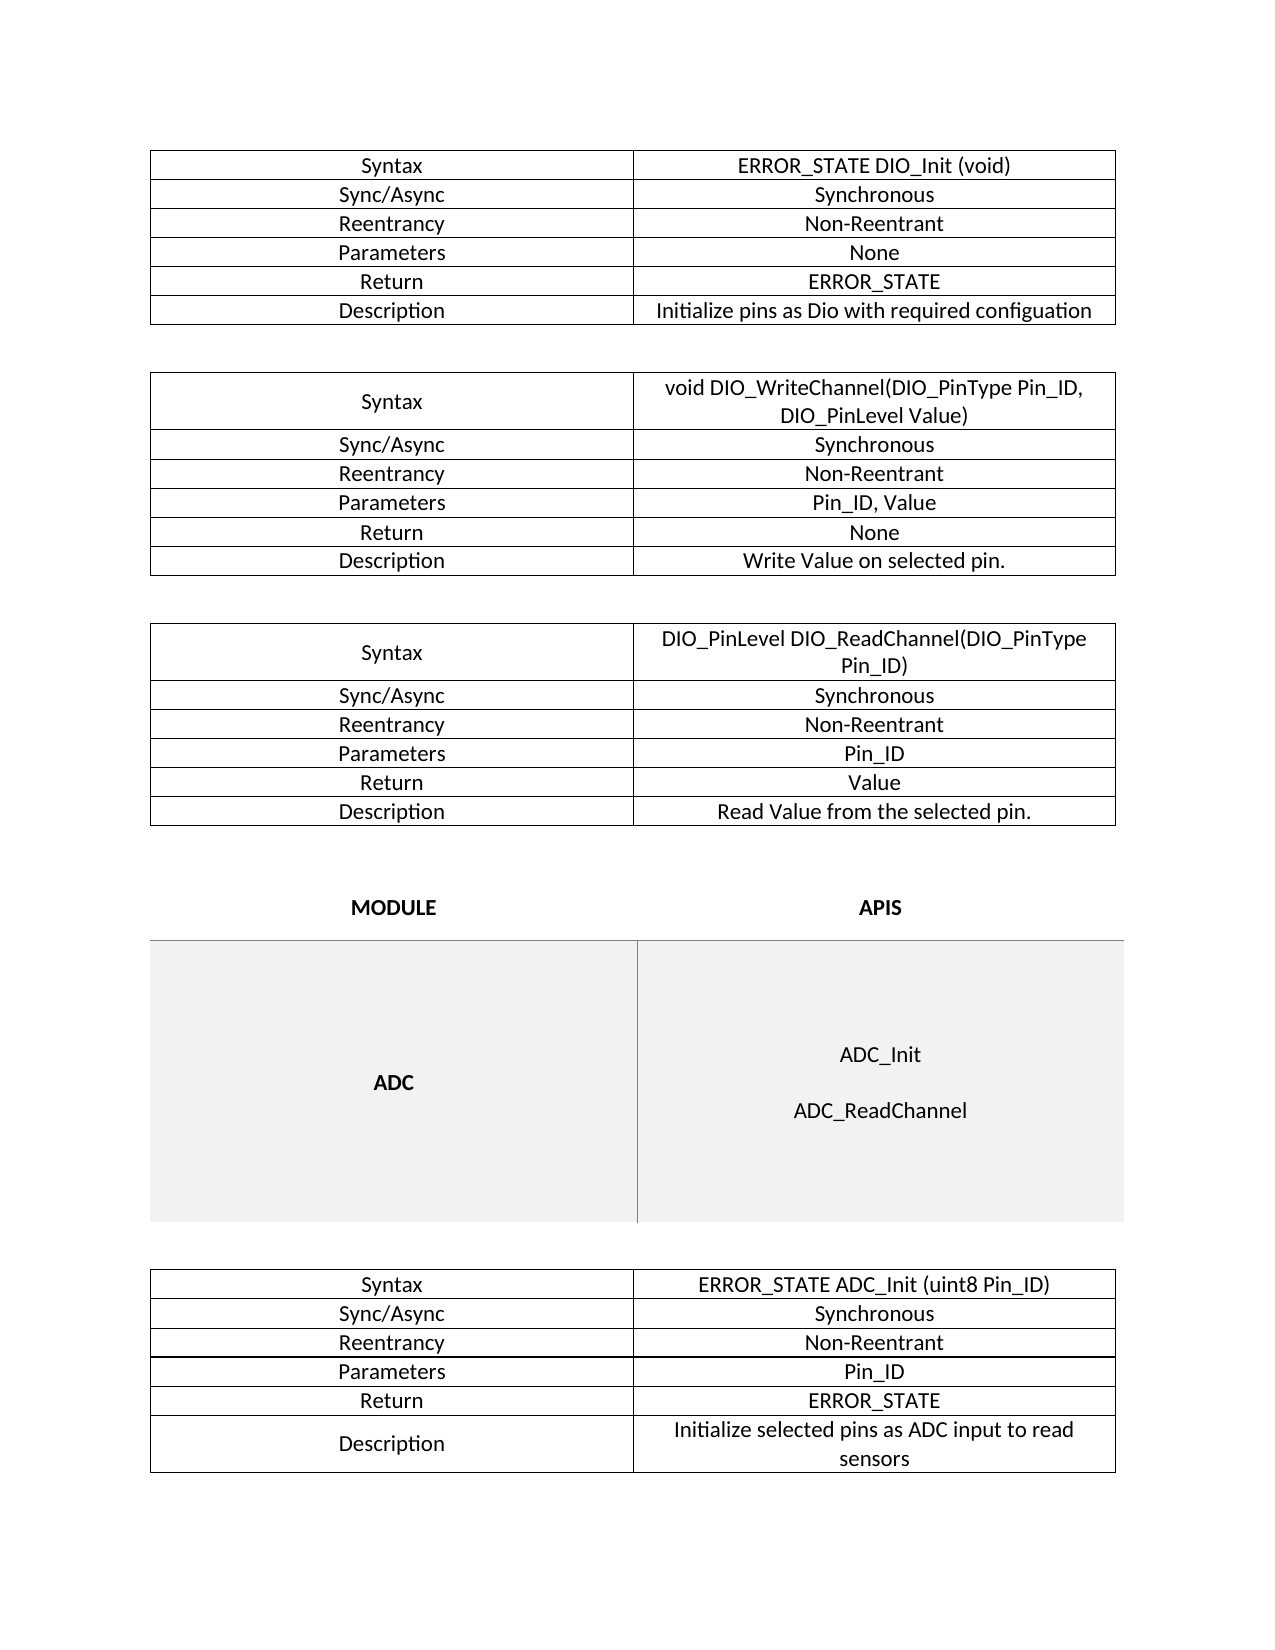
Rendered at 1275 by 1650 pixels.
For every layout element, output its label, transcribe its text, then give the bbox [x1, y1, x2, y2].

table_cell Synchronous [634, 180, 1115, 208]
table_cell None [634, 518, 1115, 546]
table_cell Value [634, 768, 1115, 796]
table_header DIO_PinLevel DIO_ReadChannel(DIO_PinType Pin_ID) [634, 624, 1115, 680]
table_cell Sync/Async [151, 1299, 633, 1327]
table_cell Parameters [151, 739, 633, 767]
table_cell ADC_Init ADC_ReadChannel [638, 941, 1124, 1222]
table_cell Reentrancy [151, 710, 633, 738]
table_header ERROR_STATE ADC_Init (uint8 Pin_ID) [634, 1270, 1115, 1298]
table_header Syntax [151, 1270, 633, 1298]
table_cell Write Value on selected pin. [634, 547, 1115, 575]
table_cell Return [151, 518, 633, 546]
table_cell Synchronous [634, 430, 1115, 458]
table_header void DIO_WriteChannel(DIO_PinType Pin_ID, DIO_PinLevel Value) [634, 373, 1115, 429]
table_cell Reentrancy [151, 209, 633, 237]
table_header Syntax [151, 373, 633, 429]
table_cell Description [151, 296, 633, 324]
table_cell Parameters [151, 238, 633, 266]
table_cell ERROR_STATE [634, 267, 1115, 295]
table_cell ADC [150, 941, 637, 1222]
table_header Module [150, 873, 637, 940]
table_header Syntax [151, 151, 633, 179]
table_header ERROR_STATE DIO_Init (void) [634, 151, 1115, 179]
table_header APIs [637, 873, 1124, 940]
table_cell Pin_ID [634, 1358, 1115, 1386]
table_cell Parameters [151, 489, 633, 517]
table_cell Pin_ID [634, 739, 1115, 767]
table_cell Parameters [151, 1358, 633, 1386]
table_cell Initialize pins as Dio with required configuation [634, 296, 1115, 324]
table_cell Description [151, 547, 633, 575]
table_cell None [634, 238, 1115, 266]
table_cell Non-Reentrant [634, 1329, 1115, 1356]
table_cell Description [151, 1416, 633, 1472]
table_cell Return [151, 1387, 633, 1414]
table_cell Pin_ID, Value [634, 489, 1115, 517]
table_cell ERROR_STATE [634, 1387, 1115, 1414]
table_cell Synchronous [634, 1299, 1115, 1327]
table_cell Sync/Async [151, 430, 633, 458]
table_cell Initialize selected pins as ADC input to read sensors [634, 1416, 1115, 1472]
table_cell Non-Reentrant [634, 209, 1115, 237]
table_header Syntax [151, 624, 633, 680]
table_cell Description [151, 797, 633, 825]
table_cell Sync/Async [151, 180, 633, 208]
table_cell Non-Reentrant [634, 460, 1115, 487]
table_cell Return [151, 267, 633, 295]
table_cell Read Value from the selected pin. [634, 797, 1115, 825]
table_cell Reentrancy [151, 1329, 633, 1356]
table_cell Reentrancy [151, 460, 633, 487]
table_cell Synchronous [634, 681, 1115, 709]
table_cell Sync/Async [151, 681, 633, 709]
table_cell Non-Reentrant [634, 710, 1115, 738]
table_cell Return [151, 768, 633, 796]
